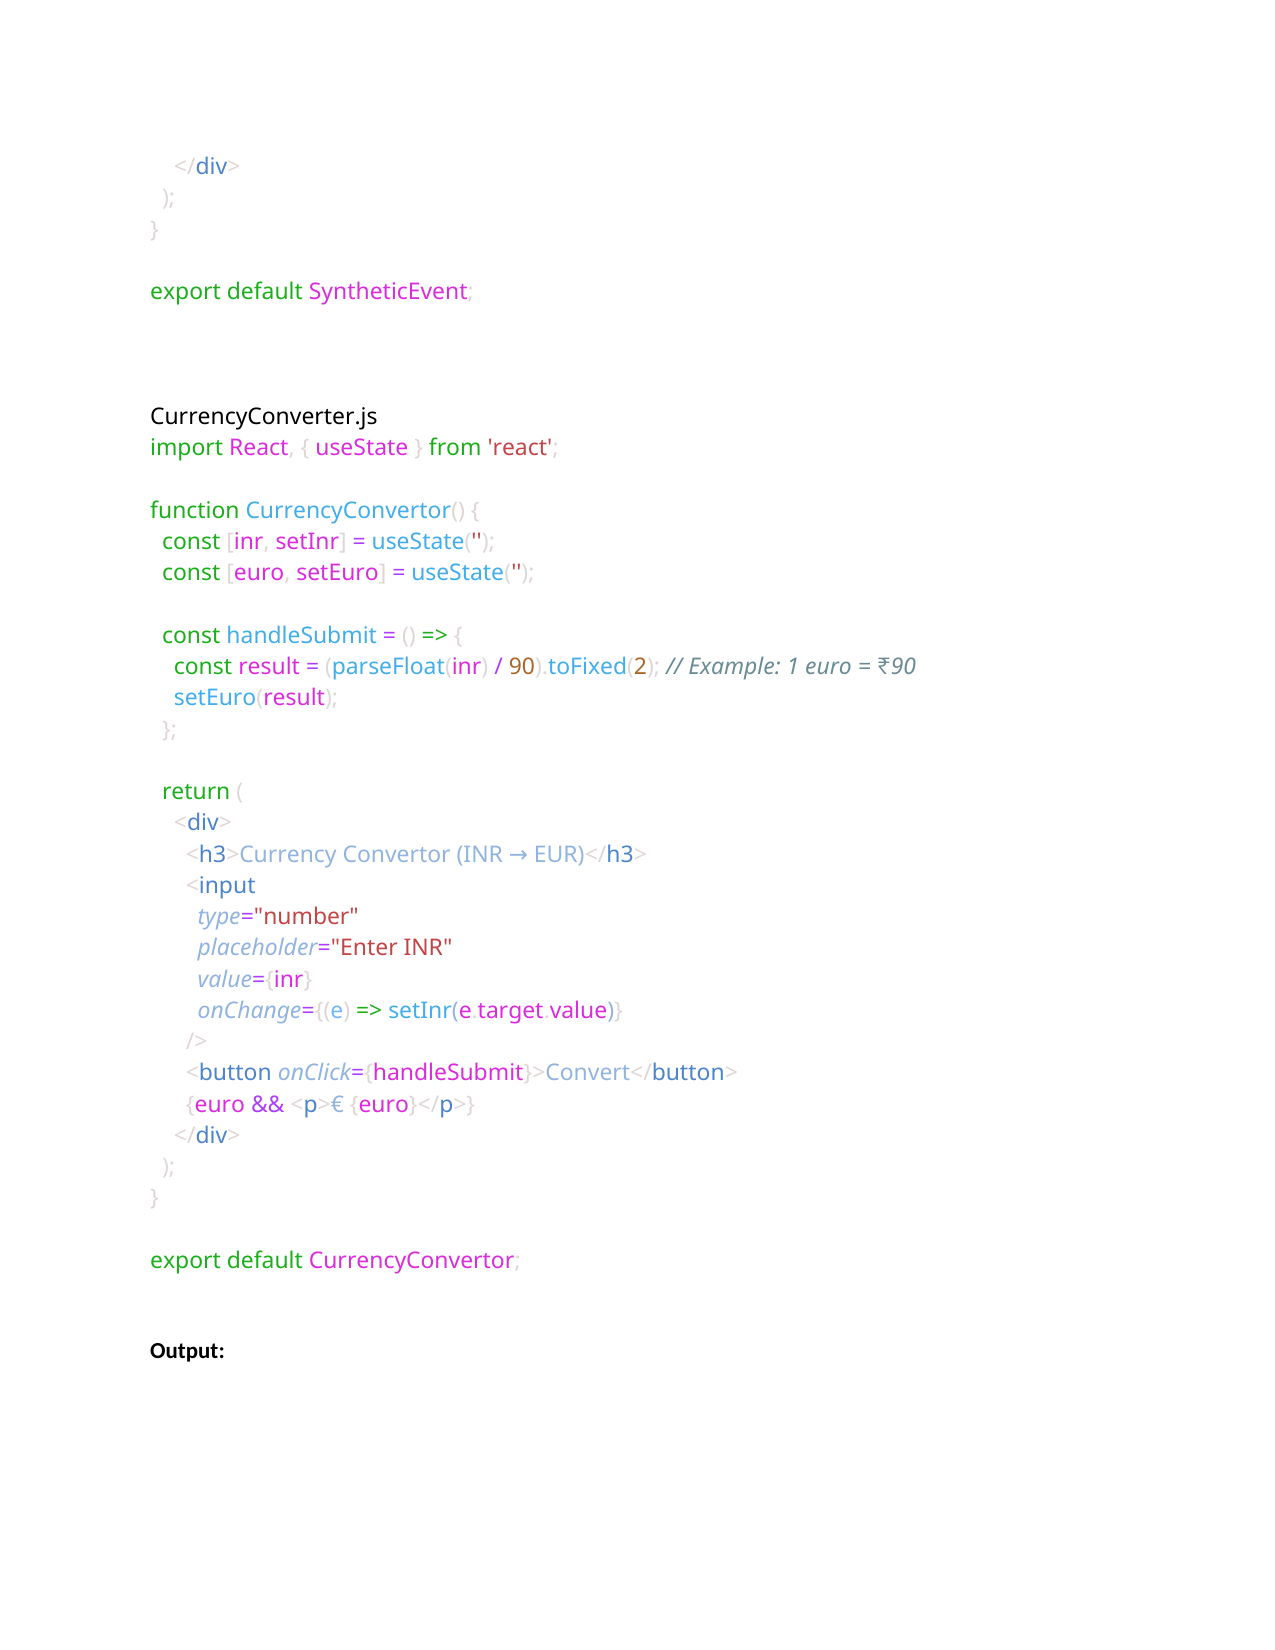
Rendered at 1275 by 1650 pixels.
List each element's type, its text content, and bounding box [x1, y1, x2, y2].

text const [euro, setEuro] = useState(''); [150, 556, 1125, 587]
text Output: [150, 1306, 1125, 1364]
text type="number" [150, 900, 1125, 931]
text value={inr} [150, 963, 1125, 994]
text ); [150, 181, 1125, 212]
text } [150, 212, 1125, 244]
text export default CurrencyConvertor; [150, 1244, 1125, 1275]
text ); [150, 1150, 1125, 1181]
text const handleSubmit = () => { [150, 619, 1125, 650]
text return ( [150, 775, 1125, 806]
text <input [150, 869, 1125, 900]
text {euro && <p>€ {euro}</p>} [150, 1088, 1125, 1119]
text const [inr, setInr] = useState(''); [150, 525, 1125, 556]
text onChange={(e) => setInr(e.target.value)} [150, 994, 1125, 1025]
text }; [150, 713, 1125, 744]
text </div> [150, 150, 1125, 181]
text export default SyntheticEvent; [150, 275, 1125, 306]
text const result = (parseFloat(inr) / 90).toFixed(2); // Example: 1 euro = ₹90 [150, 650, 1125, 681]
text function CurrencyConvertor() { [150, 494, 1125, 525]
text </div> [150, 1119, 1125, 1150]
text <div> [150, 806, 1125, 838]
text setEuro(result); [150, 681, 1125, 713]
text placeholder="Enter INR" [150, 931, 1125, 963]
text CurrencyConverter.js import React, { useState } from 'react'; [150, 337, 1125, 462]
text <h3>Currency Convertor (INR → EUR)</h3> [150, 838, 1125, 869]
text <button onClick={handleSubmit}>Convert</button> [150, 1056, 1125, 1088]
text /> [150, 1025, 1125, 1056]
text } [150, 1181, 1125, 1213]
